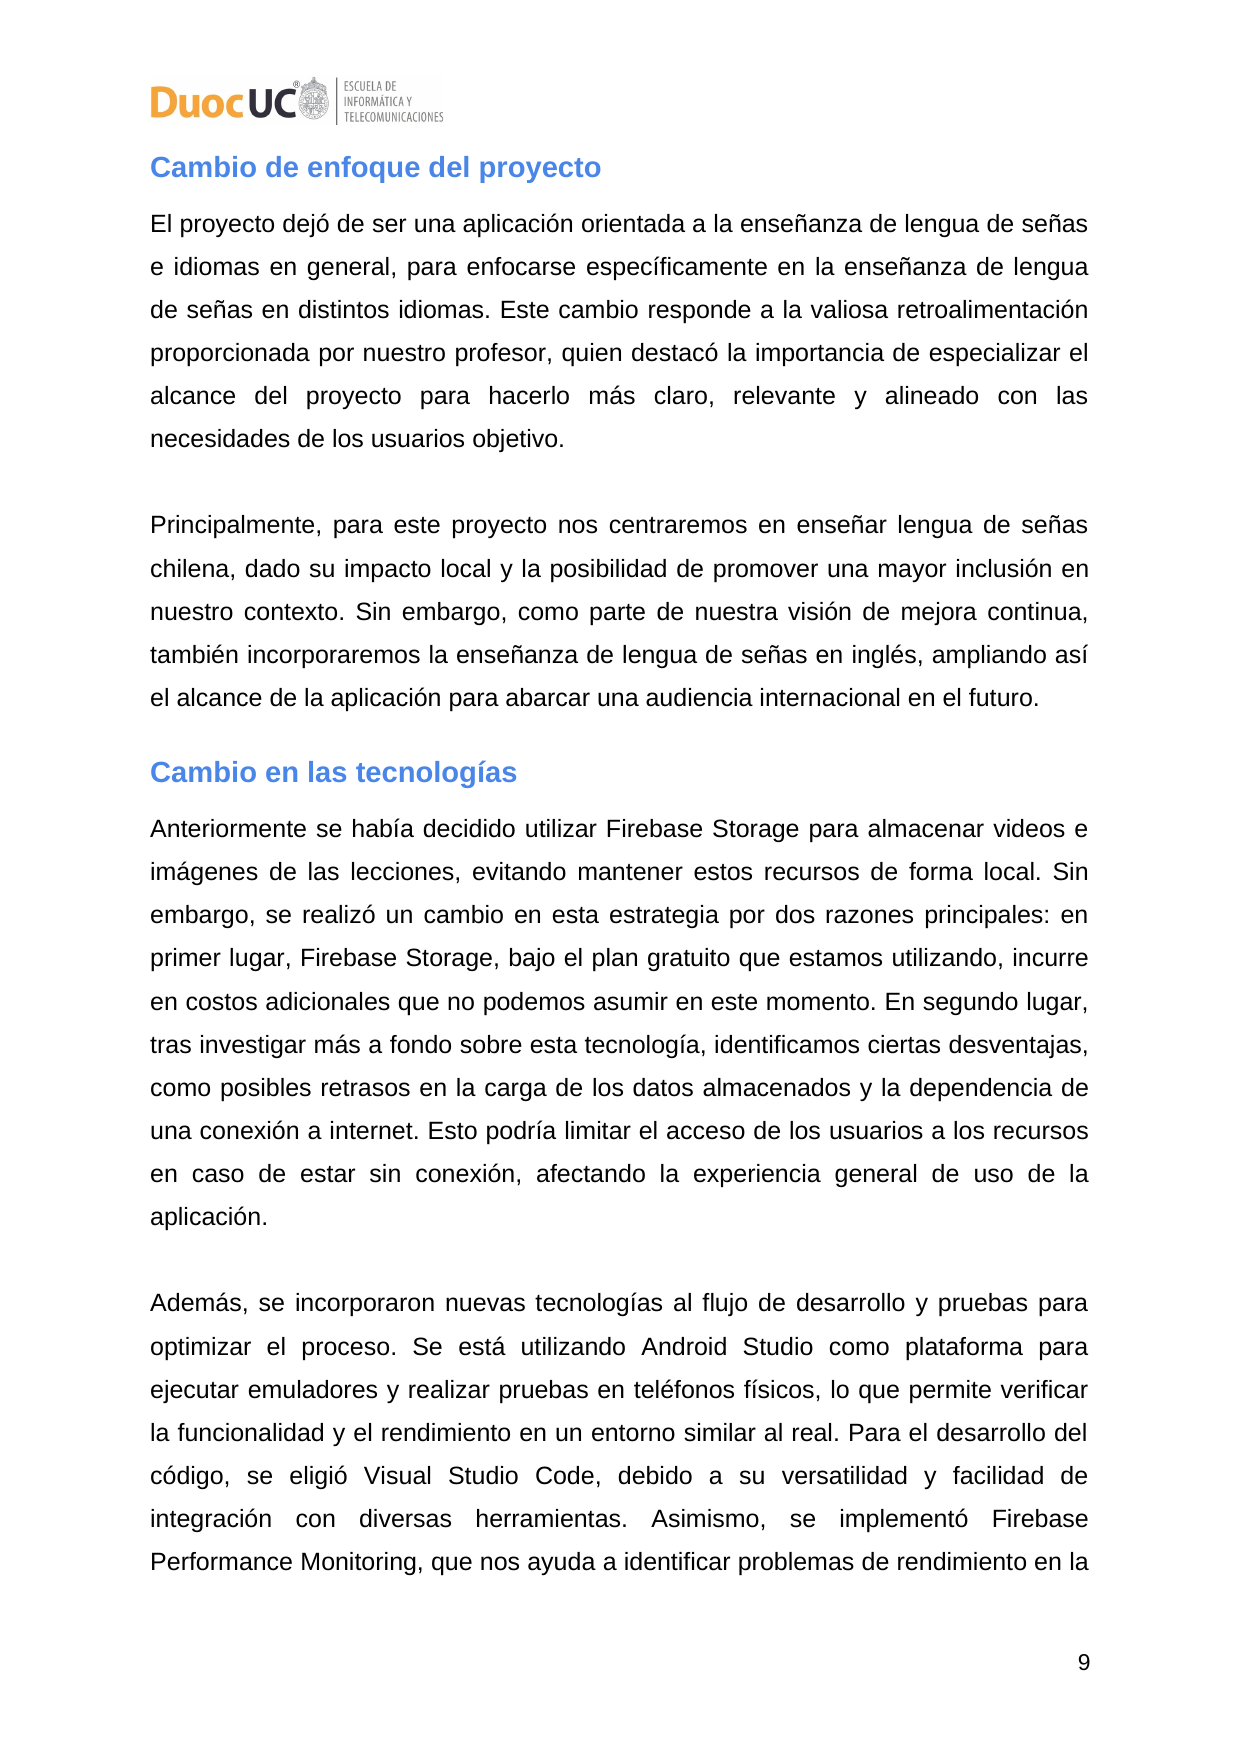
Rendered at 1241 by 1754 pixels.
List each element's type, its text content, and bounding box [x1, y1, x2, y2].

text Principalmente, para este proyecto nos centraremos en enseñar lengua de señas chilena, dado su impacto local y la posibilidad de promover una mayor inclusión en nuestro contexto. Sin embargo, como parte de nuestra visión de mejora continua, también incorporaremos la enseñanza de lengua de señas en inglés, ampliando así el alcance de la aplicación para abarcar una audiencia internacional en el futuro. [150, 511, 1090, 712]
text El proyecto dejó de ser una aplicación orientada a la enseñanza de lengua de señas e idiomas en general, para enfocarse específicamente en la enseñanza de lengua de señas en distintos idiomas. Este cambio responde a la valiosa retroalimentación proporcionada por nuestro profesor, quien destacó la importancia de especializar el alcance del proyecto para hacerlo más claro, relevante y alineado con las necesidades de los usuarios objetivo. [150, 209, 1090, 453]
subtitle Cambio en las tecnologías [150, 755, 1090, 789]
subtitle Cambio de enfoque del proyecto [150, 150, 1090, 183]
text Anteriormente se había decidido utilizar Firebase Storage para almacenar videos e imágenes de las lecciones, evitando mantener estos recursos de forma local. Sin embargo, se realizó un cambio en esta estrategia por dos razones principales: en primer lugar, Firebase Storage, bajo el plan gratuito que estamos utilizando, incurre en costos adicionales que no podemos asumir en este momento. En segundo lugar, tras investigar más a fondo sobre esta tecnología, identificamos ciertas desventajas, como posibles retrasos en la carga de los datos almacenados y la dependencia de una conexión a internet. Esto podría limitar el acceso de los usuarios a los recursos en caso de estar sin conexión, afectando la experiencia general de uso de la aplicación. [150, 814, 1090, 1231]
picture [150, 75, 444, 125]
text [150, 1288, 1090, 1576]
